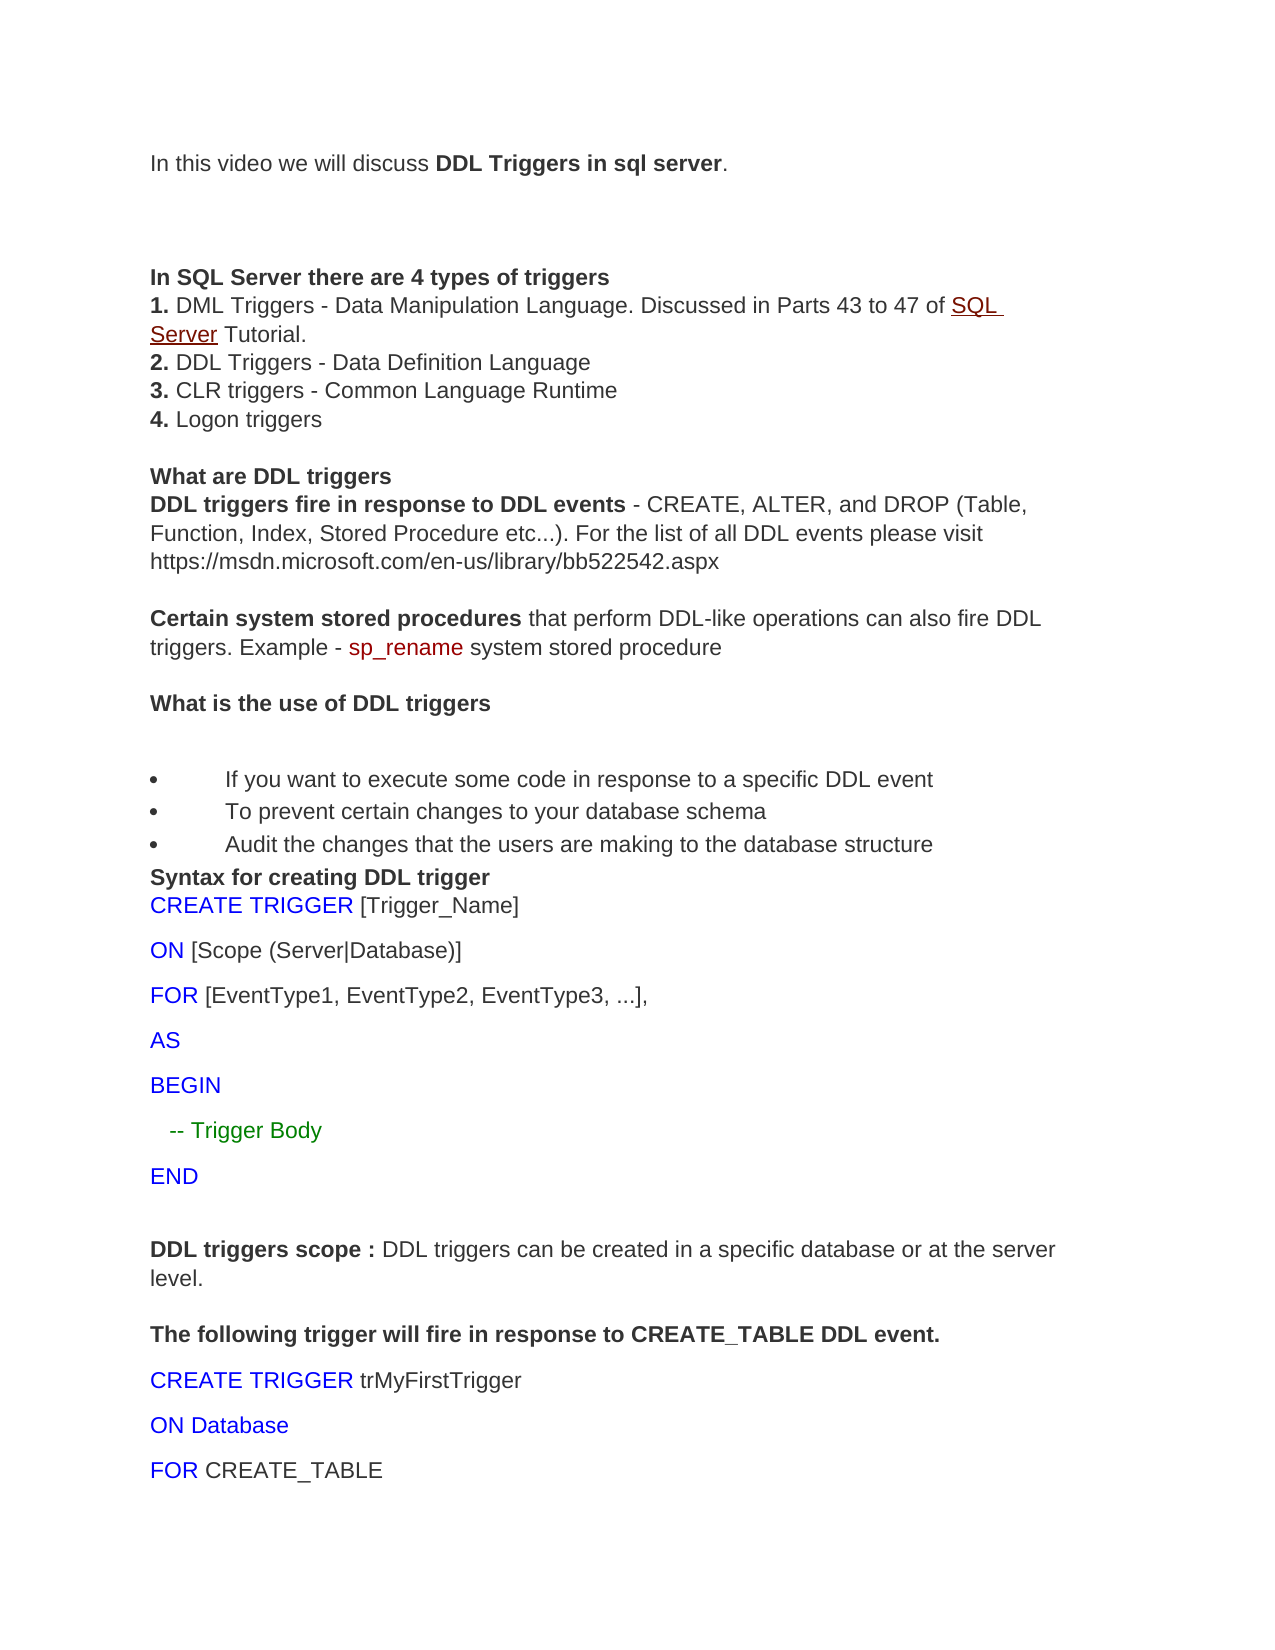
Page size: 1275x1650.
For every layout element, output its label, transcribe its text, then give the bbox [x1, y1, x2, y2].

text ON Database [150, 1412, 1125, 1438]
text AS [150, 1027, 1125, 1054]
text FOR CREATE_TABLE [150, 1457, 1125, 1483]
list To prevent certain changes to your database schema [150, 798, 1125, 825]
text ON [Scope (Server|Database)] [150, 937, 1125, 963]
text CREATE TRIGGER trMyFirstTrigger [150, 1367, 1125, 1393]
text BEGIN [150, 1072, 1125, 1099]
list If you want to execute some code in response to a specific DDL event [150, 766, 1125, 792]
text Syntax for creating DDL trigger [150, 863, 1125, 890]
text -- Trigger Body [150, 1117, 1125, 1144]
list Audit the changes that the users are making to the database structure [150, 831, 1125, 857]
text DDL triggers scope : DDL triggers can be created in a specific database or at the server level. The following trigger will fire in response to CREATE_TABLE DDL event. [150, 1208, 1125, 1348]
text CREATE TRIGGER [Trigger_Name] [150, 892, 1125, 918]
text END [150, 1163, 1125, 1189]
text FOR [EventType1, EventType2, EventType3, ...], [150, 982, 1125, 1008]
text In this video we will discuss DDL Triggers in sql server. In SQL Server there are 4 types of triggers 1. DML Triggers - Data Manipulation Language. Discussed in Parts 43 to 47 of SQL Server Tutorial. 2. DDL Triggers - Data Definition Language 3. CLR triggers - Common Language Runtime 4. Logon triggers What are DDL triggers DDL triggers fire in response to DDL events - CREATE, ALTER, and DROP (Table, Function, Index, Stored Procedure etc...). For the list of all DDL events please visit https://msdn.microsoft.com/en-us/library/bb522542.aspx Certain system stored procedures that perform DDL-like operations can also fire DDL triggers. Example - sp_rename system stored procedure What is the use of DDL triggers [150, 150, 1125, 747]
